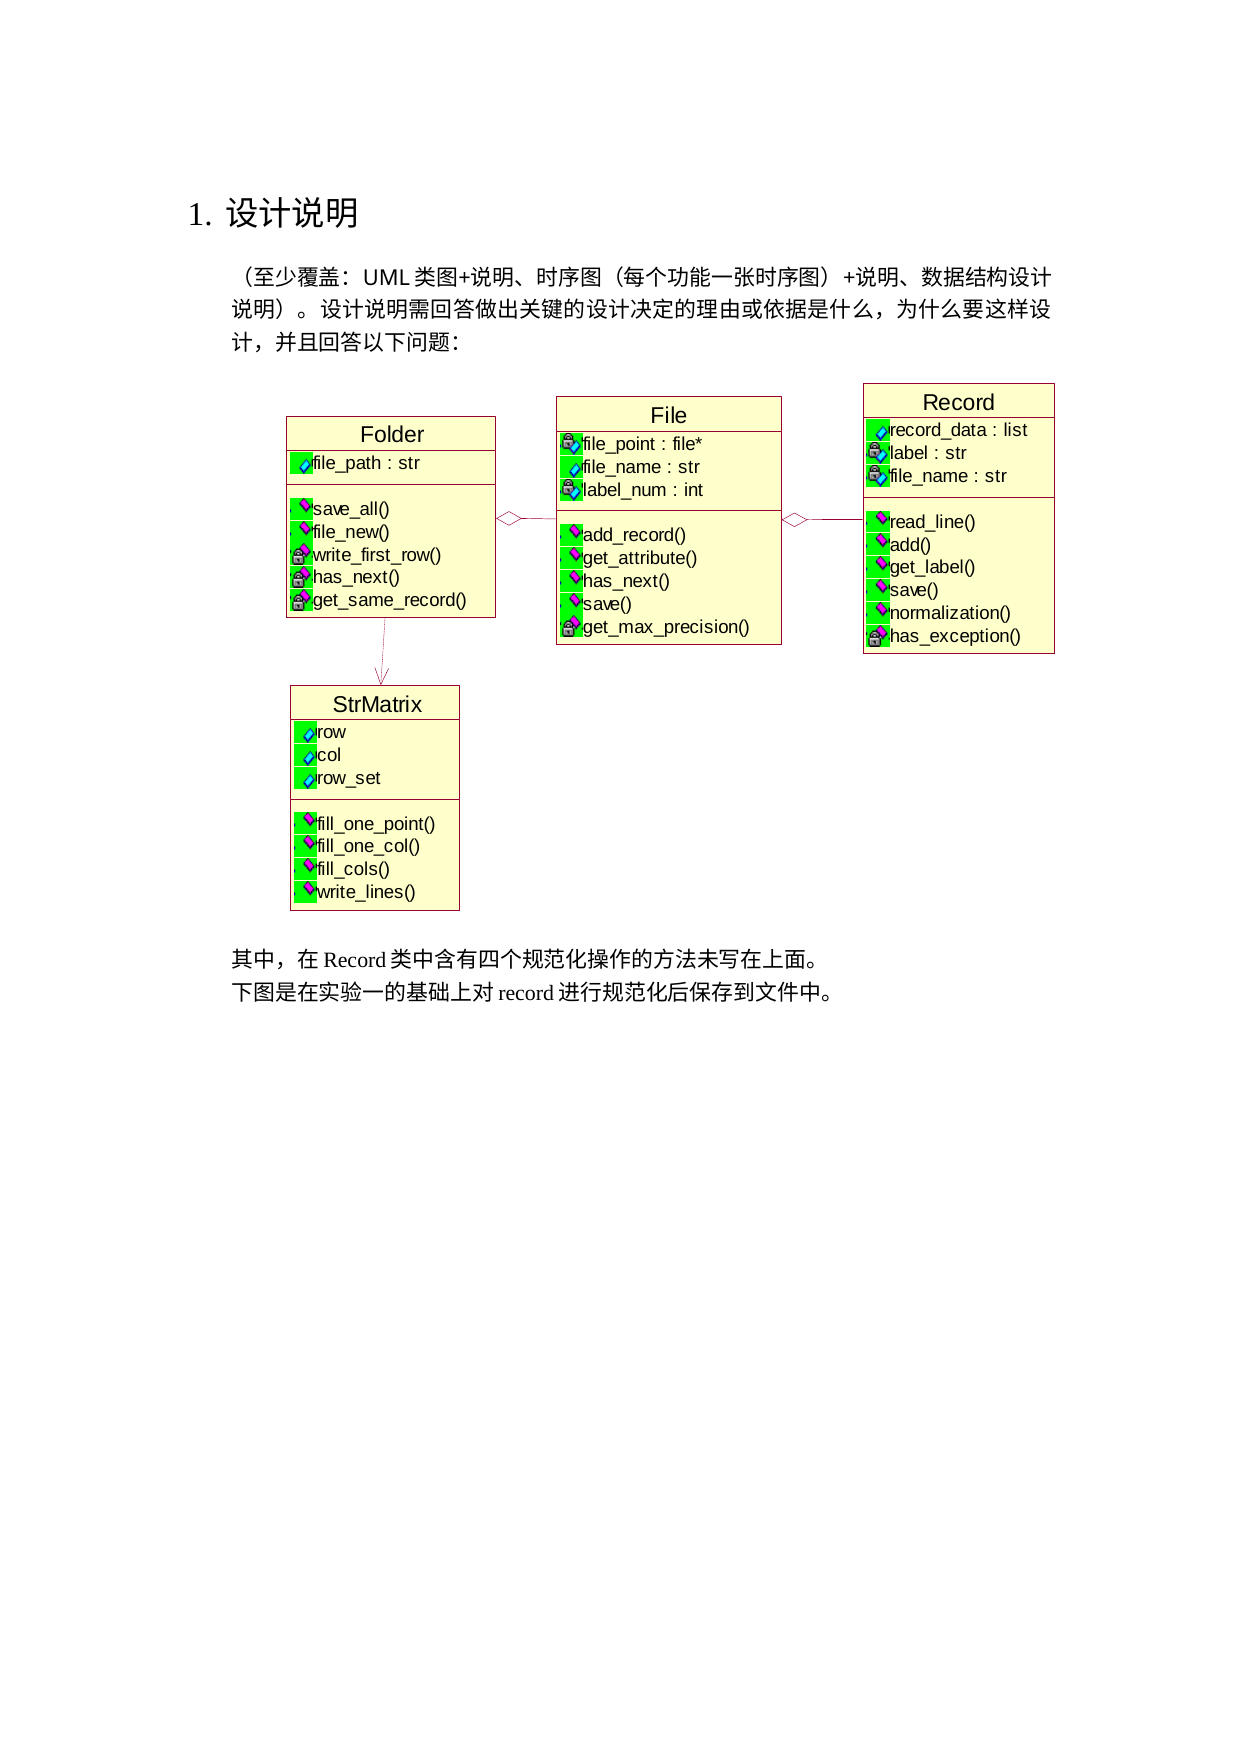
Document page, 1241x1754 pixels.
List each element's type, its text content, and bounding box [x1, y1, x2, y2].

list 设计说明 [187, 178, 1053, 243]
text 下图是在实验一的基础上对record进行规范化后保存到文件中。 [231, 974, 1053, 1007]
text 其中，在Record类中含有四个规范化操作的方法未写在上面。 [231, 942, 1053, 974]
text （至少覆盖：UML类图+说明、时序图（每个功能一张时序图）+说明、数据结构设计说明）。设计说明需回答做出关键的设计决定的理由或依据是什么，为什么要这样设计，并且回答以下问题： [231, 259, 1053, 357]
